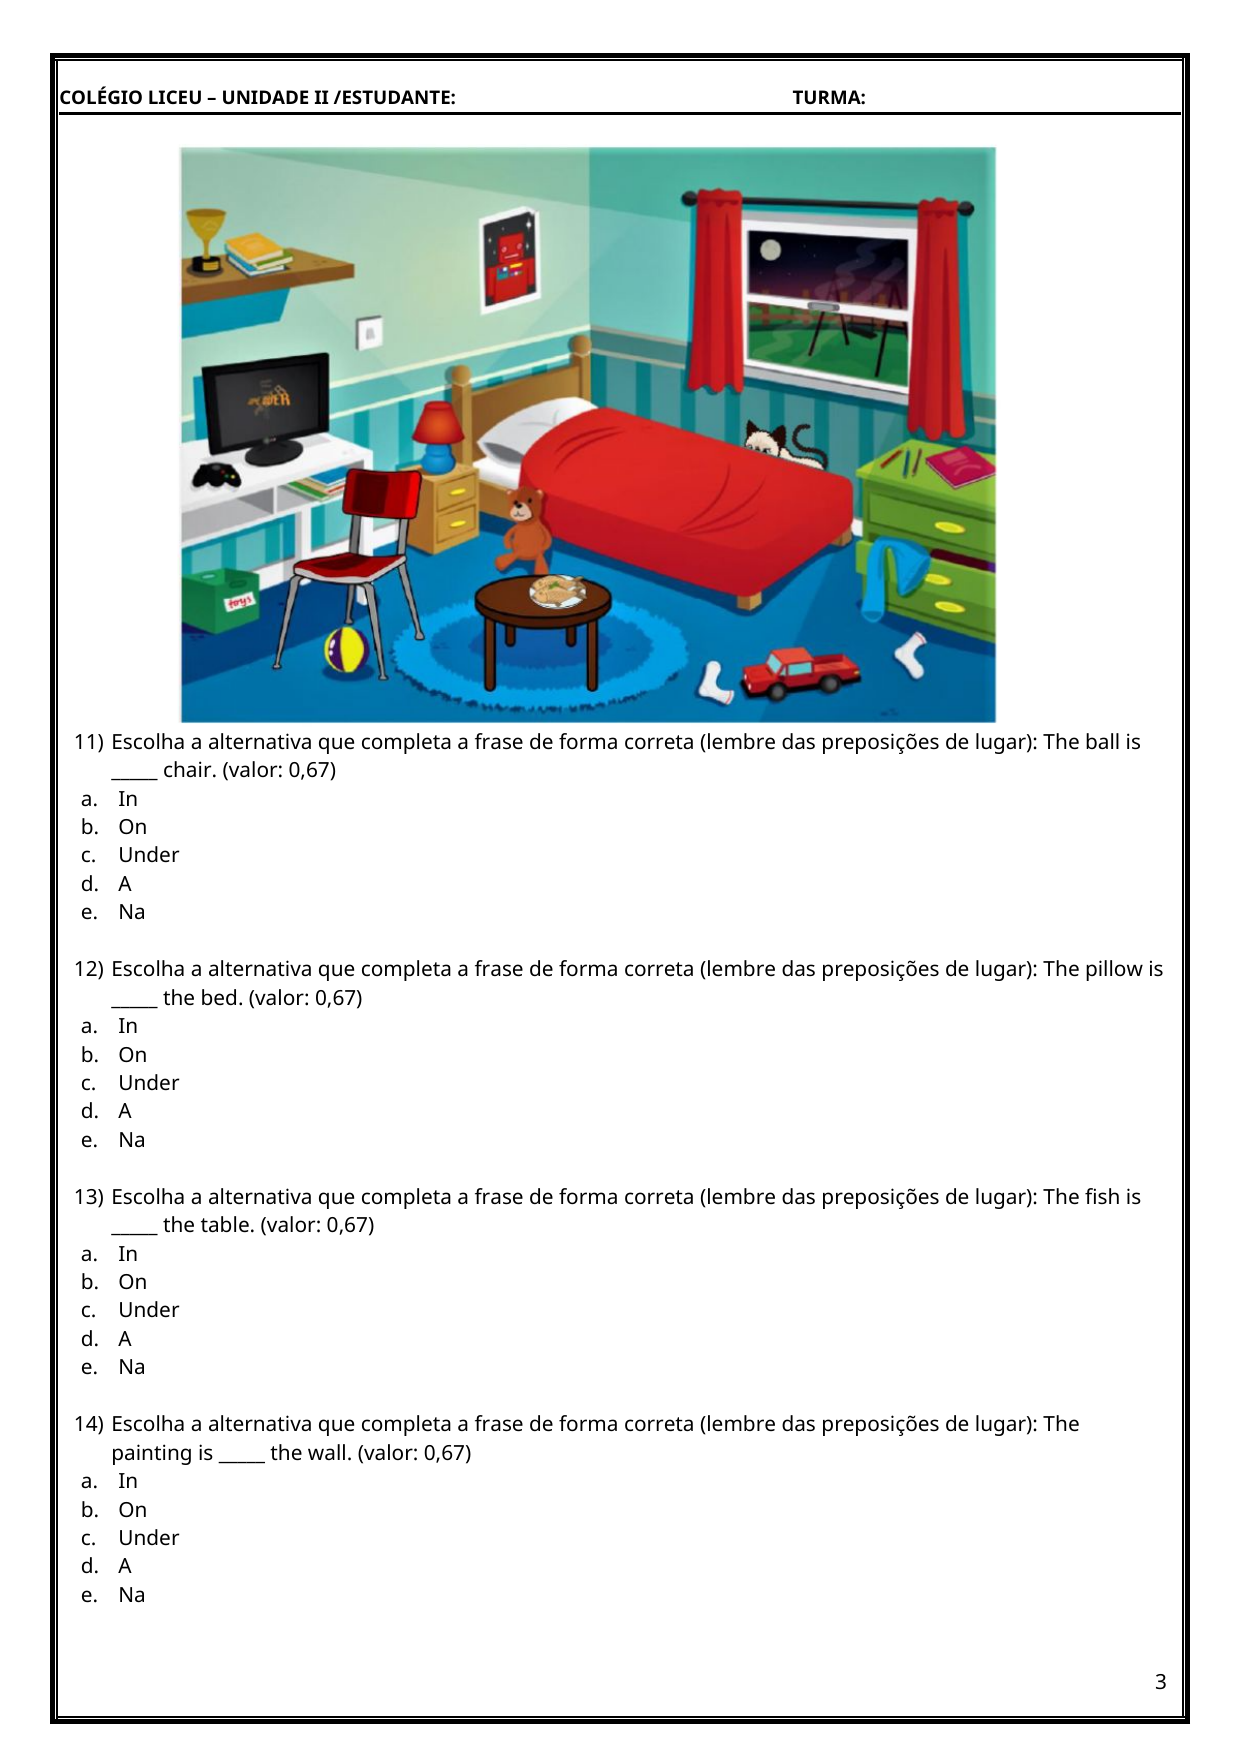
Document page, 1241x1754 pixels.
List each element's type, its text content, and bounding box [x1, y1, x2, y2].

list On [81, 1040, 1167, 1068]
list On [81, 812, 1167, 841]
list Escolha a alternativa que completa a frase de forma correta (lembre das preposições de lugar): The pillow is _____ the bed. (valor: 0,67) [74, 954, 1167, 1011]
list On [81, 1267, 1167, 1296]
list Escolha a alternativa que completa a frase de forma correta (lembre das preposições de lugar): The fish is _____ the table. (valor: 0,67) [74, 1182, 1167, 1239]
list In [81, 784, 1167, 812]
list Under [81, 1523, 1167, 1552]
picture [177, 143, 1001, 727]
list A [81, 1097, 1167, 1125]
list In [81, 1239, 1167, 1267]
list Escolha a alternativa que completa a frase de forma correta (lembre das preposições de lugar): The ball is _____ chair. (valor: 0,67) [74, 727, 1167, 784]
list Na [81, 1580, 1167, 1608]
list Under [81, 1296, 1167, 1324]
list A [81, 1324, 1167, 1352]
list Under [81, 841, 1167, 869]
list Na [81, 897, 1167, 926]
list In [81, 1466, 1167, 1495]
list On [81, 1495, 1167, 1523]
list Escolha a alternativa que completa a frase de forma correta (lembre das preposições de lugar): The painting is _____ the wall. (valor: 0,67) [74, 1409, 1167, 1466]
list A [81, 869, 1167, 897]
list Under [81, 1068, 1167, 1097]
list Na [81, 1352, 1167, 1381]
list In [81, 1011, 1167, 1040]
list Na [81, 1125, 1167, 1153]
list A [81, 1552, 1167, 1580]
